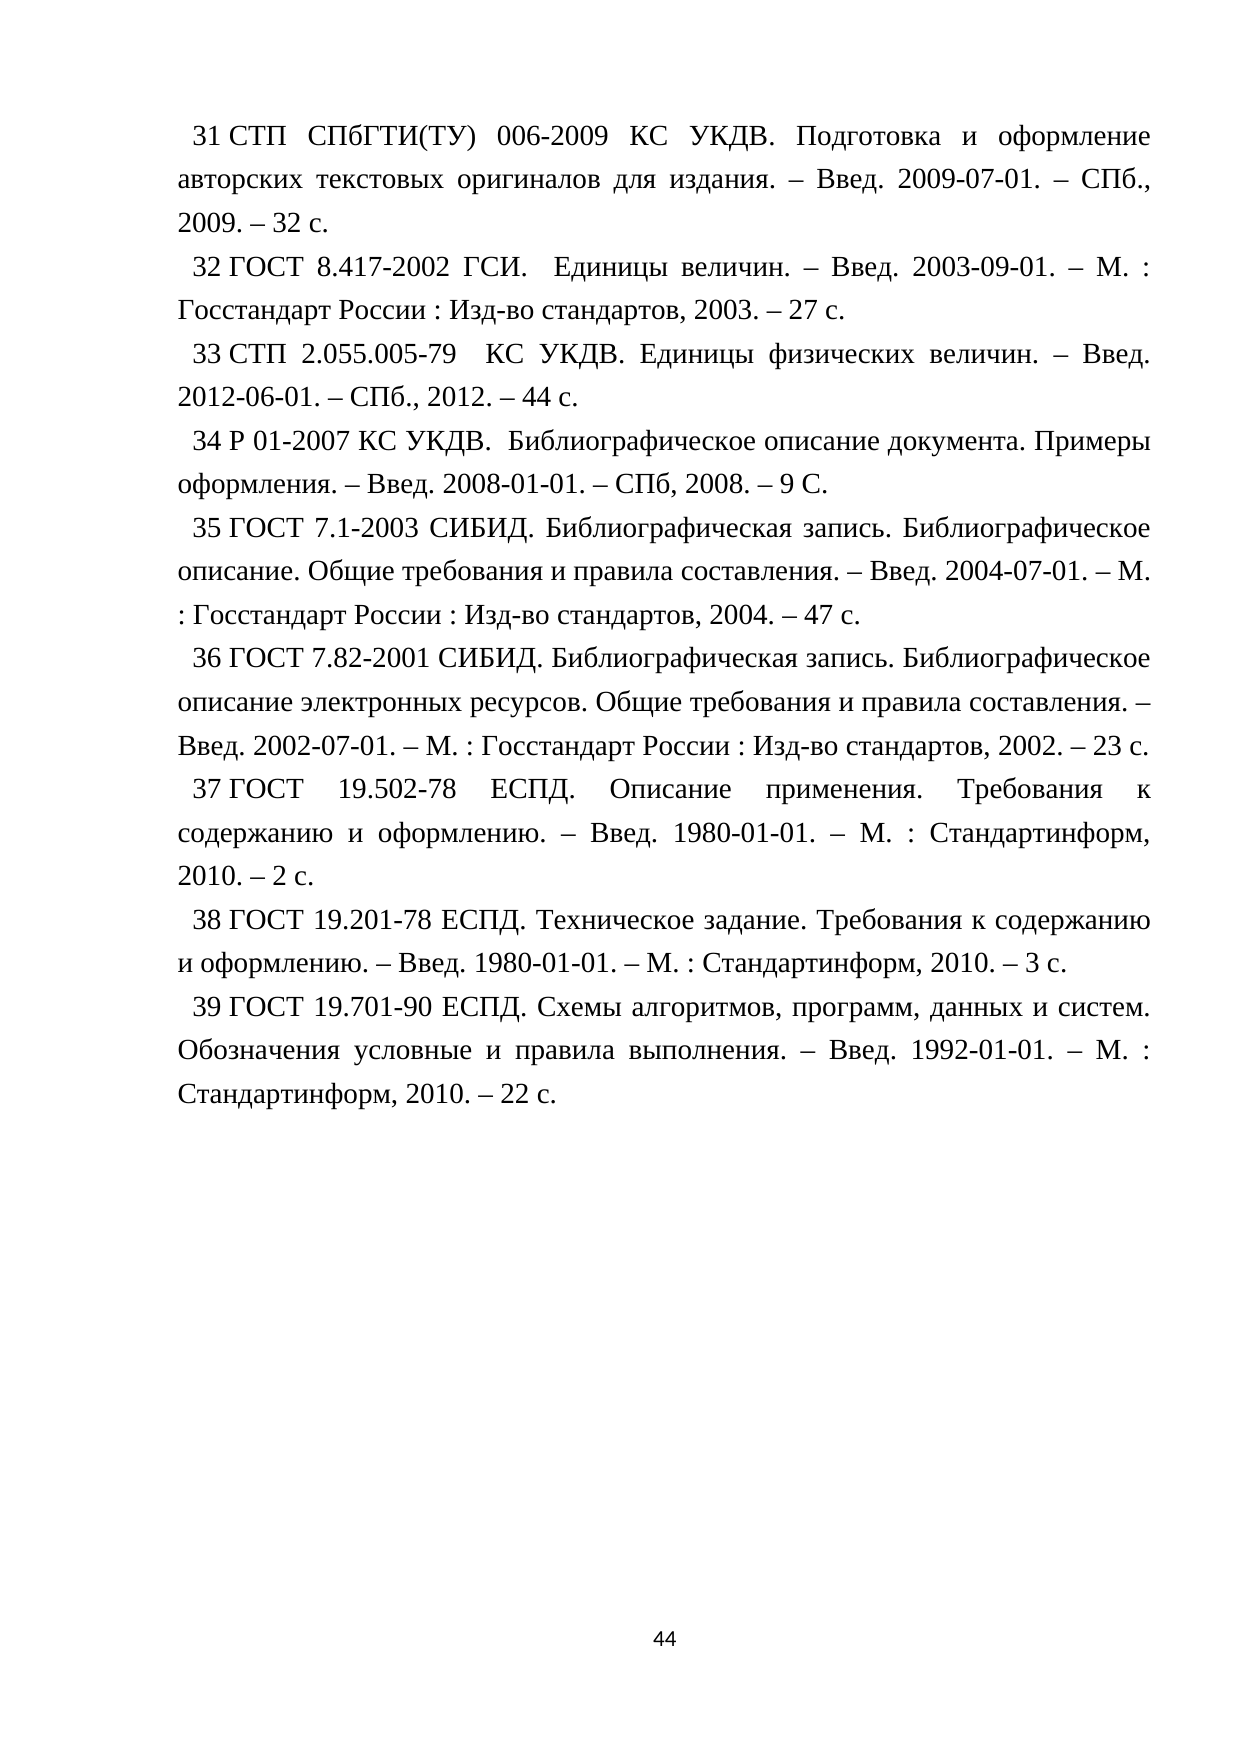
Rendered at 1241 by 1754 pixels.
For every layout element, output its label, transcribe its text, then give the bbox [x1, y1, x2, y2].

list СТП 2.055.005-79 КС УКДВ. Единицы физических величин. – Введ. 2012-06-01. – СПб., 2012. – 44 с. [177, 336, 1152, 413]
list ГОСТ 8.417-2002 ГСИ. Единицы величин. – Введ. 2003-09-01. – М. : Госстандарт России : Изд-во стандартов, 2003. – 27 с. [177, 249, 1152, 326]
list ГОСТ 7.82-2001 СИБИД. Библиографическая запись. Библиографическое описание электронных ресурсов. Общие требования и правила составления. – Введ. 2002-07-01. – М. : Госстандарт России : Изд-во стандартов, 2002. – 23 с. [177, 641, 1152, 761]
list ГОСТ 19.502-78 ЕСПД. Описание применения. Требования к содержанию и оформлению. – Введ. 1980-01-01. – М. : Стандартинформ, 2010. – 2 с. [177, 771, 1152, 892]
list СТП СПбГТИ(ТУ) 006-2009 КС УКДВ. Подготовка и оформление авторских текстовых оригиналов для издания. – Введ. 2009-07-01. – СПб., 2009. – 32 с. [177, 118, 1152, 239]
list ГОСТ 7.1-2003 СИБИД. Библиографическая запись. Библиографическое описание. Общие требования и правила составления. – Введ. 2004-07-01. – М. : Госстандарт России : Изд-во стандартов, 2004. – 47 с. [177, 510, 1152, 631]
list ГОСТ 19.701-90 ЕСПД. Схемы алгоритмов, программ, данных и систем. Обозначения условные и правила выполнения. – Введ. 1992-01-01. – М. : Стандартинформ, 2010. – 22 с. [177, 989, 1152, 1109]
list Р 01-2007 КС УКДВ. Библиографическое описание документа. Примеры оформления. – Введ. 2008-01-01. – СПб, 2008. – 9 С. [177, 423, 1152, 500]
list ГОСТ 19.201-78 ЕСПД. Техническое задание. Требования к содержанию и оформлению. – Введ. 1980-01-01. – М. : Стандартинформ, 2010. – 3 с. [177, 902, 1152, 979]
